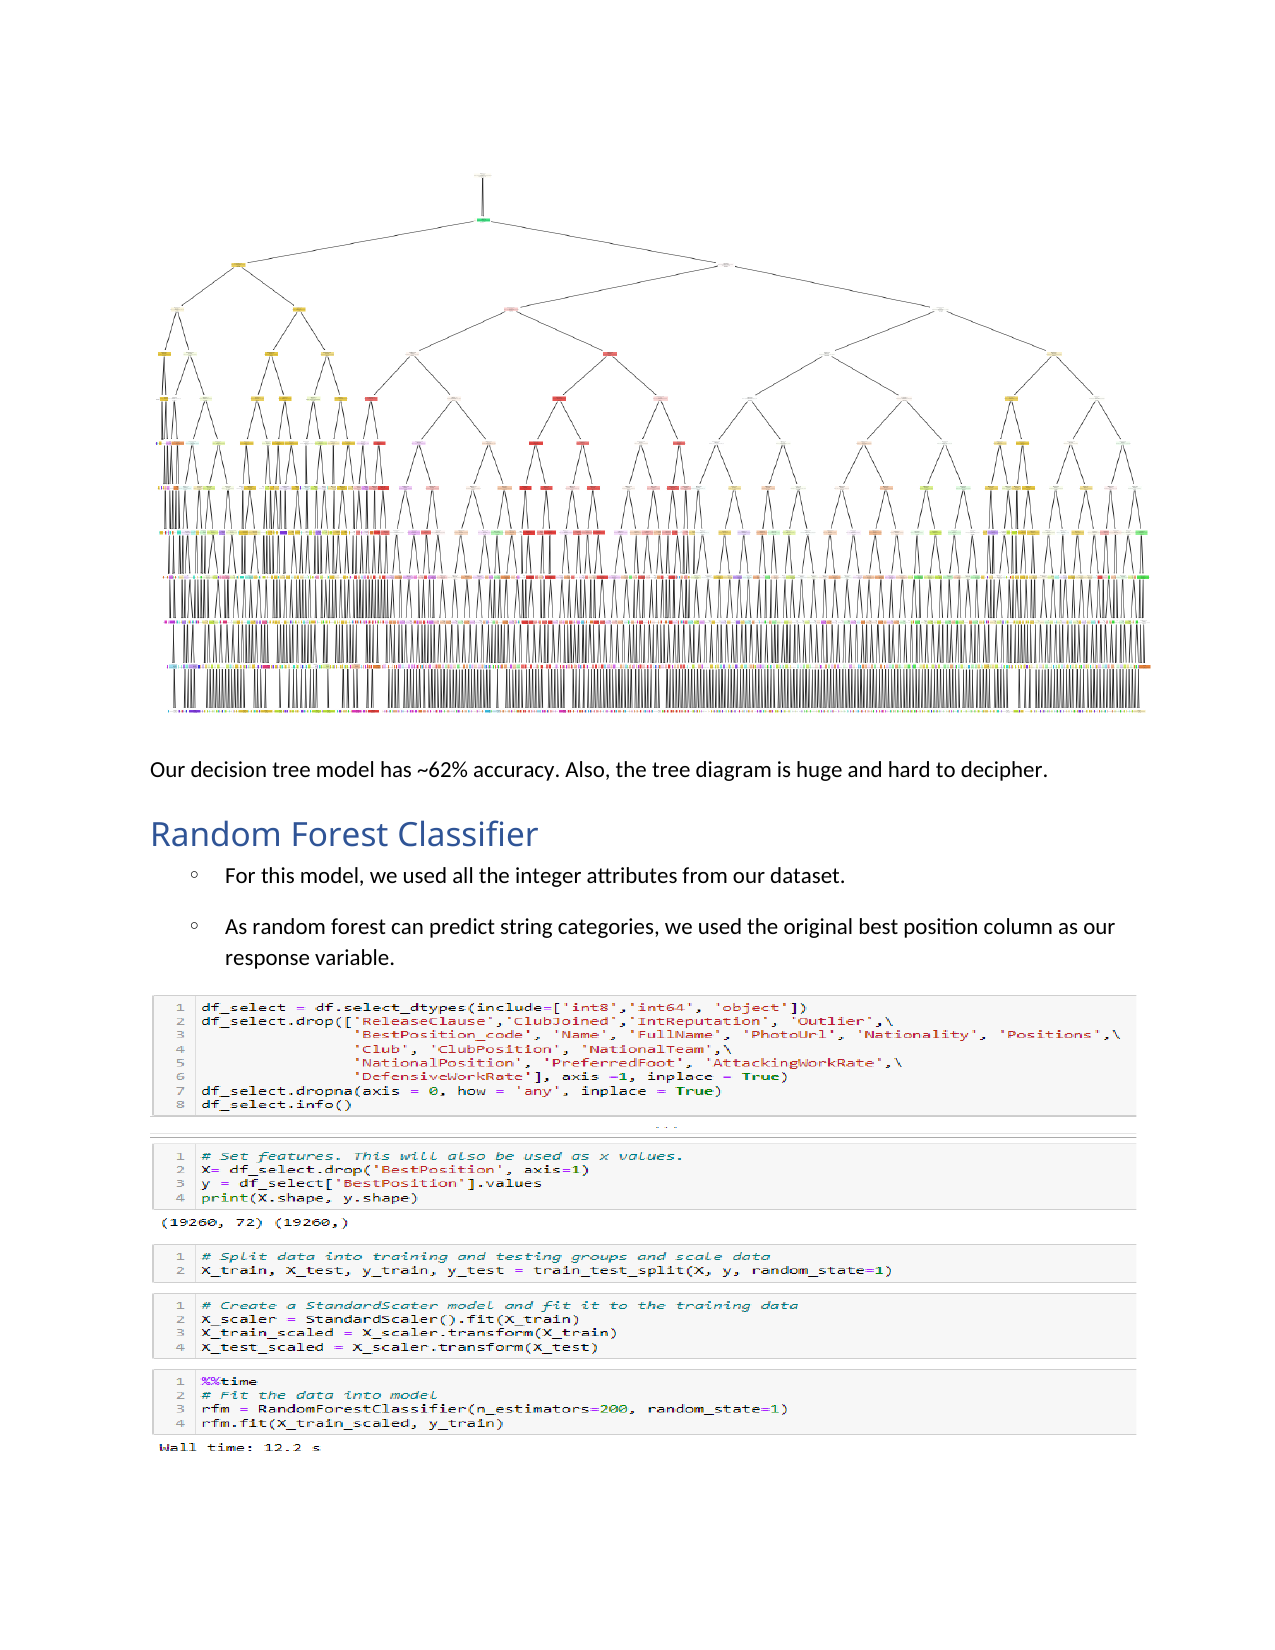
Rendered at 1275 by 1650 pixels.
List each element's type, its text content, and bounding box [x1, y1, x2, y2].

subtitle Random Forest Classifier [150, 811, 1125, 856]
picture [150, 150, 1155, 737]
picture [150, 990, 1137, 1460]
text Our decision tree model has ~62% accuracy. Also, the tree diagram is huge and hard to decipher. [150, 755, 1125, 783]
list For this model, we used all the integer attributes from our dataset. [187, 859, 1125, 891]
list As random forest can predict string categories, we used the original best position column as our response variable. [187, 910, 1125, 971]
